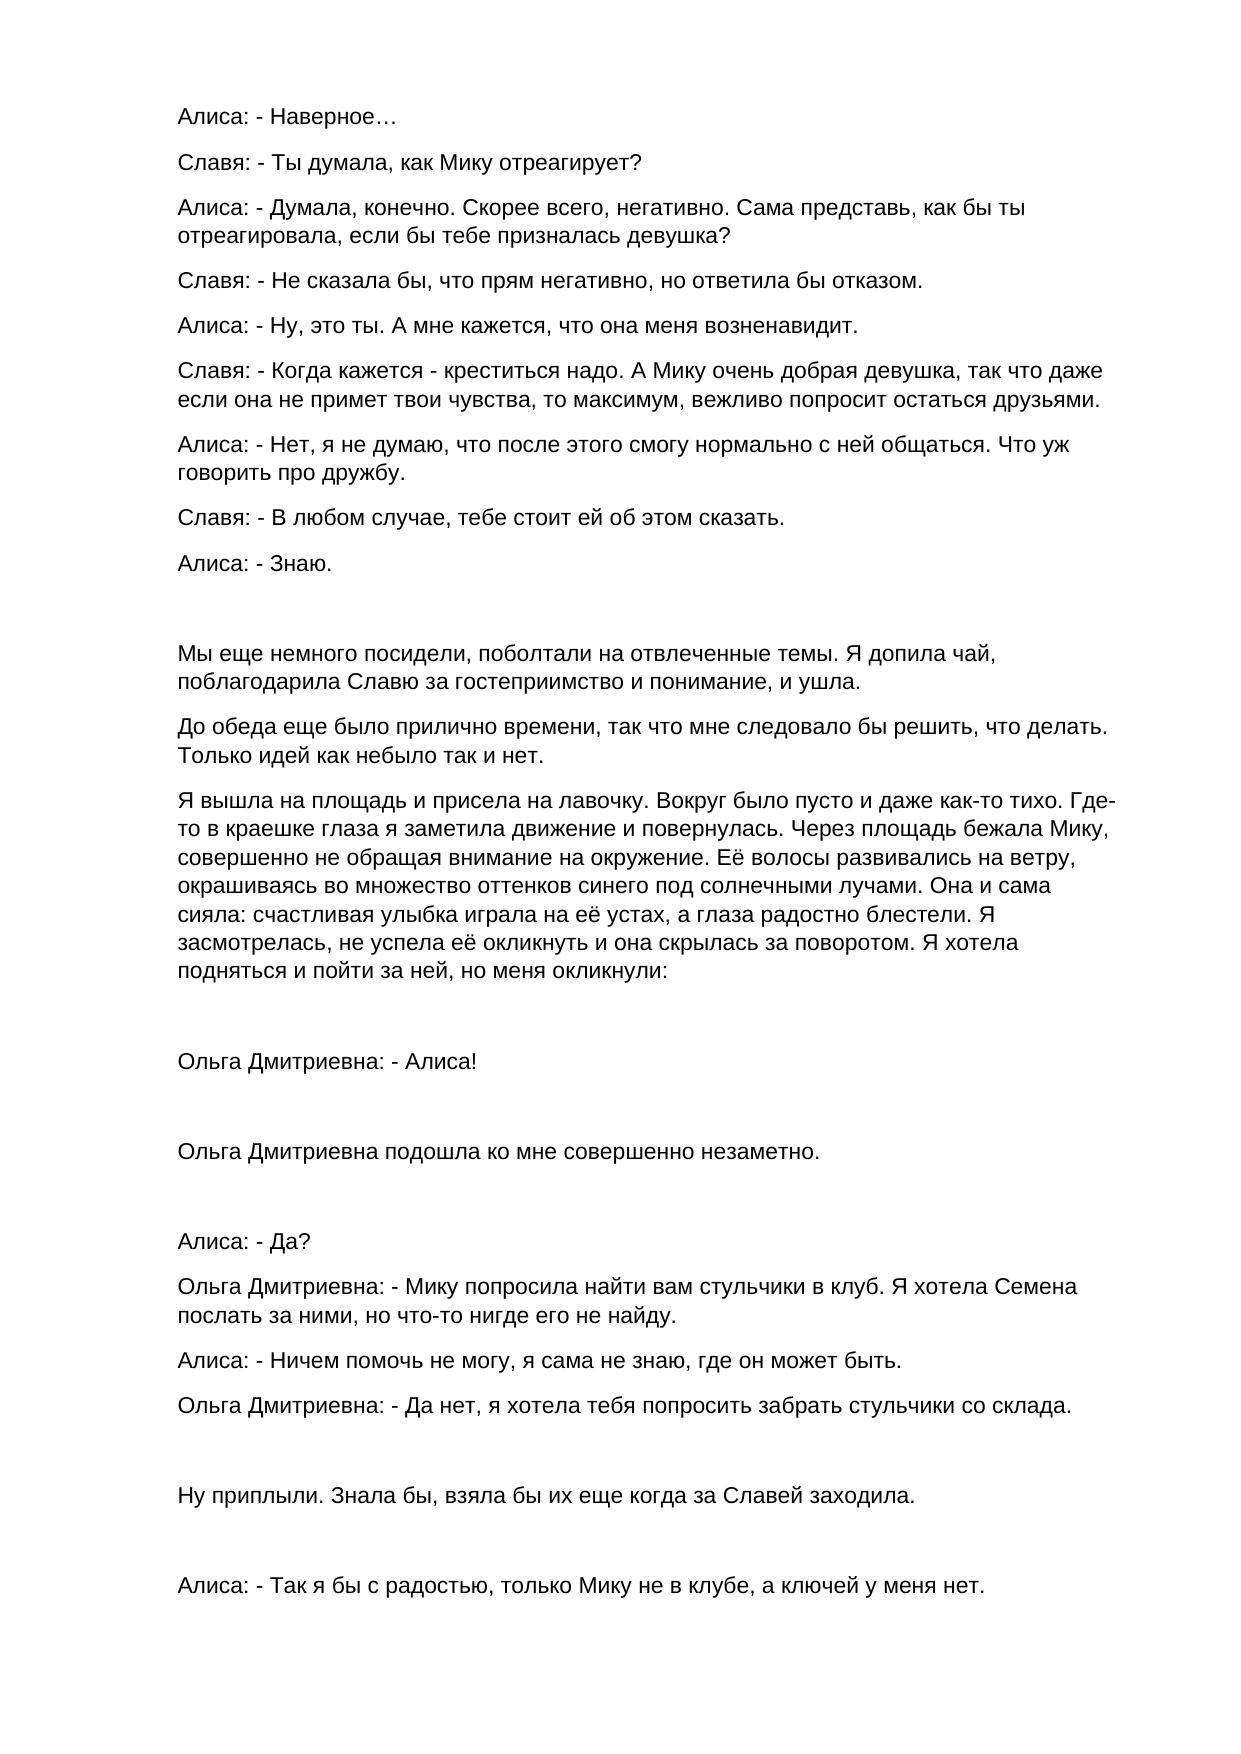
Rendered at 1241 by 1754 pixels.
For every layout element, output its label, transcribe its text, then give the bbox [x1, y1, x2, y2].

text Славя: - Когда кажется - креститься надо. А Мику очень добрая девушка, так что даже если она не примет твои чувства, то максимум, вежливо попросит остаться друзьями. [177, 357, 1121, 412]
text Алиса: - Нет, я не думаю, что после этого смогу нормально с ней общаться. Что уж говорить про дружбу. [177, 431, 1121, 486]
text Алиса: - Знаю. [177, 549, 1121, 576]
text Алиса: - Думала, конечно. Скорее всего, негативно. Сама представь, как бы ты отреагировала, если бы тебе призналась девушка? [177, 193, 1121, 248]
text Алиса: - Ничем помочь не могу, я сама не знаю, где он может быть. [177, 1347, 1121, 1373]
text Алиса: - Да? [177, 1228, 1121, 1254]
text Алиса: - Так я бы с радостью, только Мику не в клубе, а ключей у меня нет. [177, 1572, 1121, 1598]
text Славя: - Ты думала, как Мику отреагирует? [177, 148, 1121, 175]
text Ну приплыли. Знала бы, взяла бы их еще когда за Славей заходила. [177, 1482, 1121, 1508]
text Славя: - В любом случае, тебе стоит ей об этом сказать. [177, 504, 1121, 531]
text Ольга Дмитриевна подошла ко мне совершенно незаметно. [177, 1138, 1121, 1164]
text Ольга Дмитриевна: - Алиса! [177, 1048, 1121, 1074]
text Мы еще немного посидели, поболтали на отвлеченные темы. Я допила чай, поблагодарила Славю за гостеприимство и понимание, и ушла. [177, 640, 1121, 694]
text До обеда еще было прилично времени, так что мне следовало бы решить, что делать. Только идей как небыло так и нет. [177, 713, 1121, 768]
text Я вышла на площадь и присела на лавочку. Вокруг было пусто и даже как-то тихо. Где-то в краешке глаза я заметила движение и повернулась. Через площадь бежала Мику, совершенно не обращая внимание на окружение. Её волосы развивались на ветру, окрашиваясь во множество оттенков синего под солнечными лучами. Она и сама сияла: счастливая улыбка играла на её устах, а глаза радостно блестели. Я засмотрелась, не успела её окликнуть и она скрылась за поворотом. Я хотела подняться и пойти за ней, но меня окликнули: [177, 787, 1121, 984]
text Славя: - Не сказала бы, что прям негативно, но ответила бы отказом. [177, 267, 1121, 293]
text Алиса: - Ну, это ты. А мне кажется, что она меня возненавидит. [177, 312, 1121, 338]
text Ольга Дмитриевна: - Мику попросила найти вам стульчики в клуб. Я хотела Семена послать за ними, но что-то нигде его не найду. [177, 1273, 1121, 1328]
text Алиса: - Наверное… [177, 103, 1121, 130]
text Ольга Дмитриевна: - Да нет, я хотела тебя попросить забрать стульчики со склада. [177, 1392, 1121, 1418]
